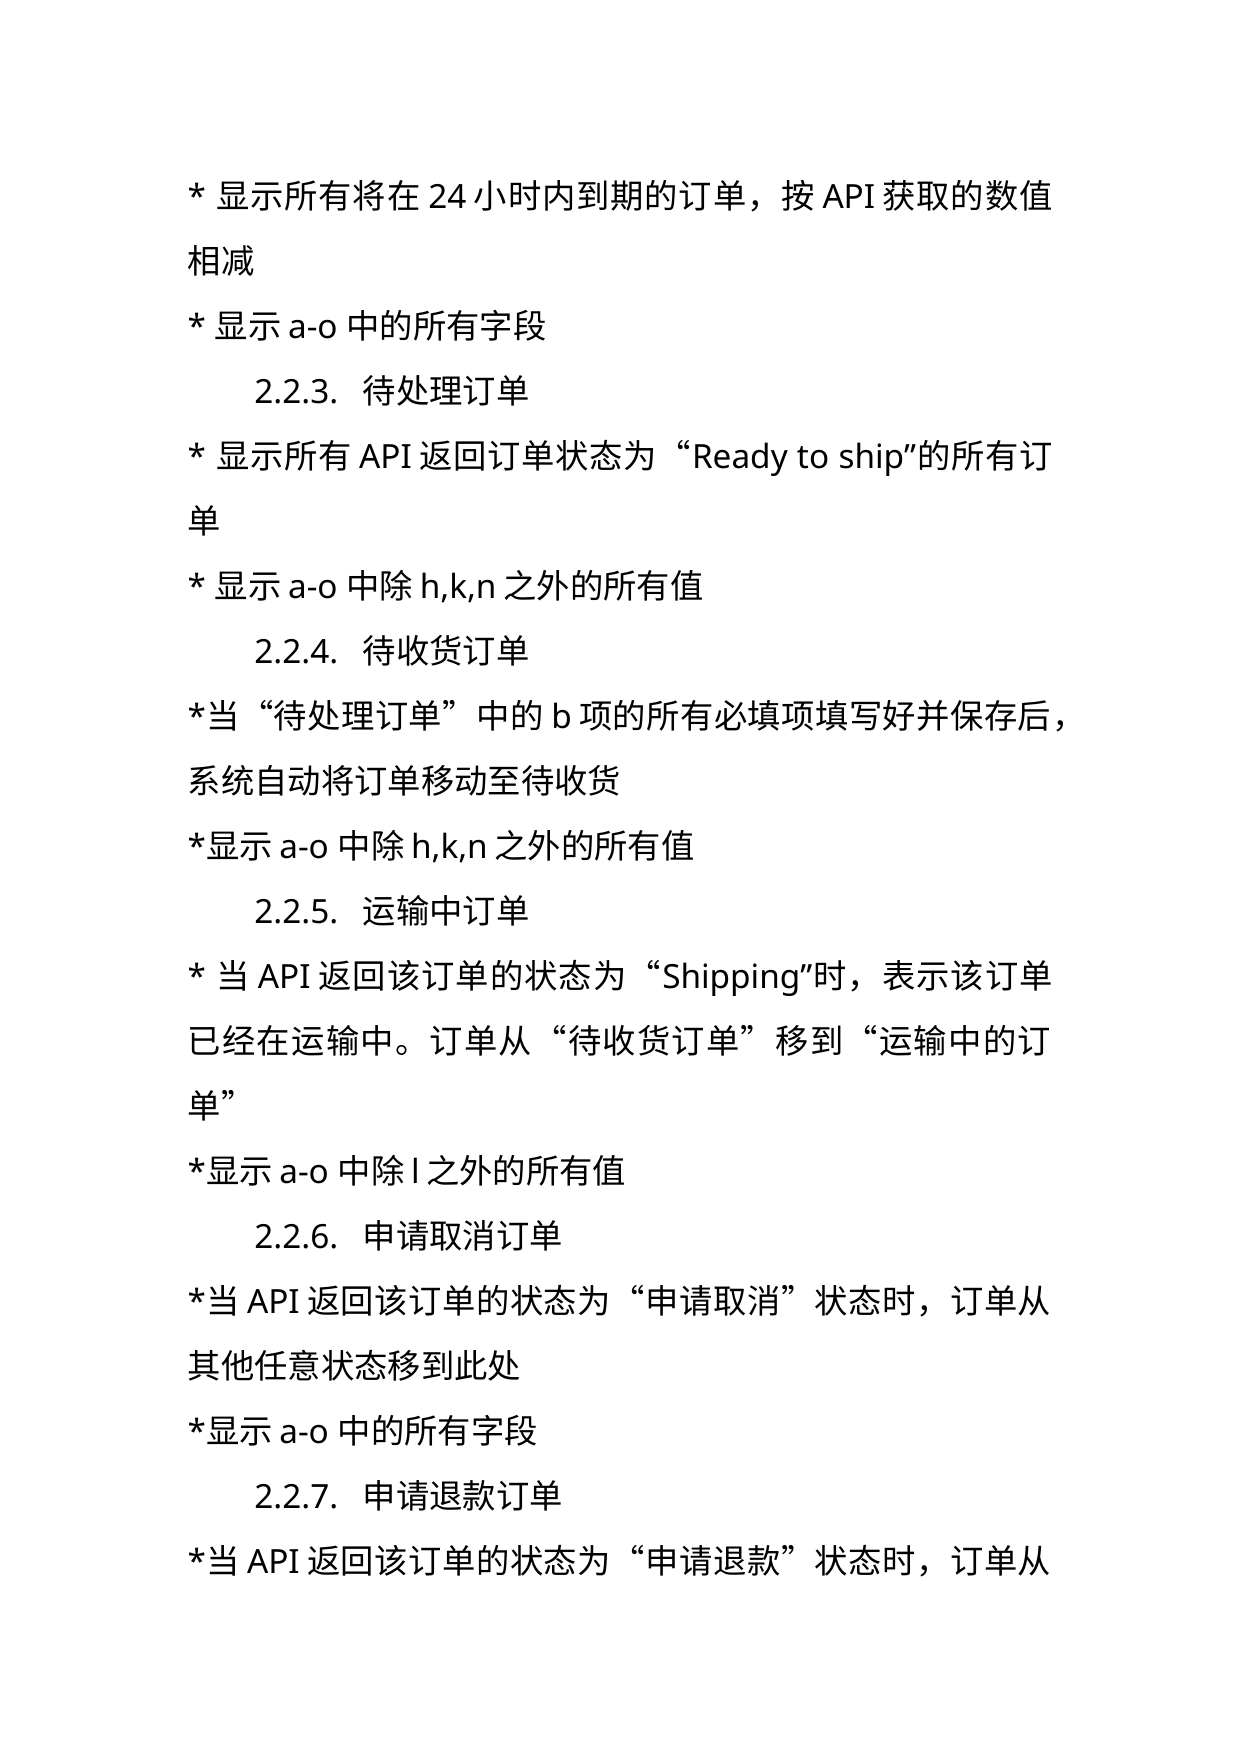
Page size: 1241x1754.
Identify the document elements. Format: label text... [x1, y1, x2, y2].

text * 显示a-o 中除h,k,n之外的所有值 [187, 552, 1053, 617]
list 运输中订单 [187, 877, 1053, 942]
list 申请退款订单 [187, 1462, 1053, 1527]
list 待处理订单 [187, 357, 1053, 422]
text *当API返回该订单的状态为“申请取消”状态时，订单从其他任意状态移到此处 [187, 1267, 1053, 1397]
text * 当API返回该订单的状态为“Shipping”时，表示该订单已经在运输中。订单从“待收货订单”移到“运输中的订单” [187, 942, 1053, 1137]
text * 显示所有将在24小时内到期的订单，按API获取的数值相减 [187, 162, 1053, 292]
text * 显示所有API返回订单状态为“Ready to ship”的所有订单 [187, 422, 1053, 552]
list 待收货订单 [187, 617, 1053, 682]
list 申请取消订单 [187, 1202, 1053, 1267]
text *当“待处理订单”中的b项的所有必填项填写好并保存后，系统自动将订单移动至待收货 [187, 682, 1053, 812]
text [187, 1527, 1053, 1592]
text *显示a-o 中的所有字段 [187, 1397, 1053, 1462]
text *显示a-o 中除h,k,n之外的所有值 [187, 812, 1053, 877]
text * 显示a-o 中的所有字段 [187, 292, 1053, 357]
text *显示a-o 中除l之外的所有值 [187, 1137, 1053, 1202]
